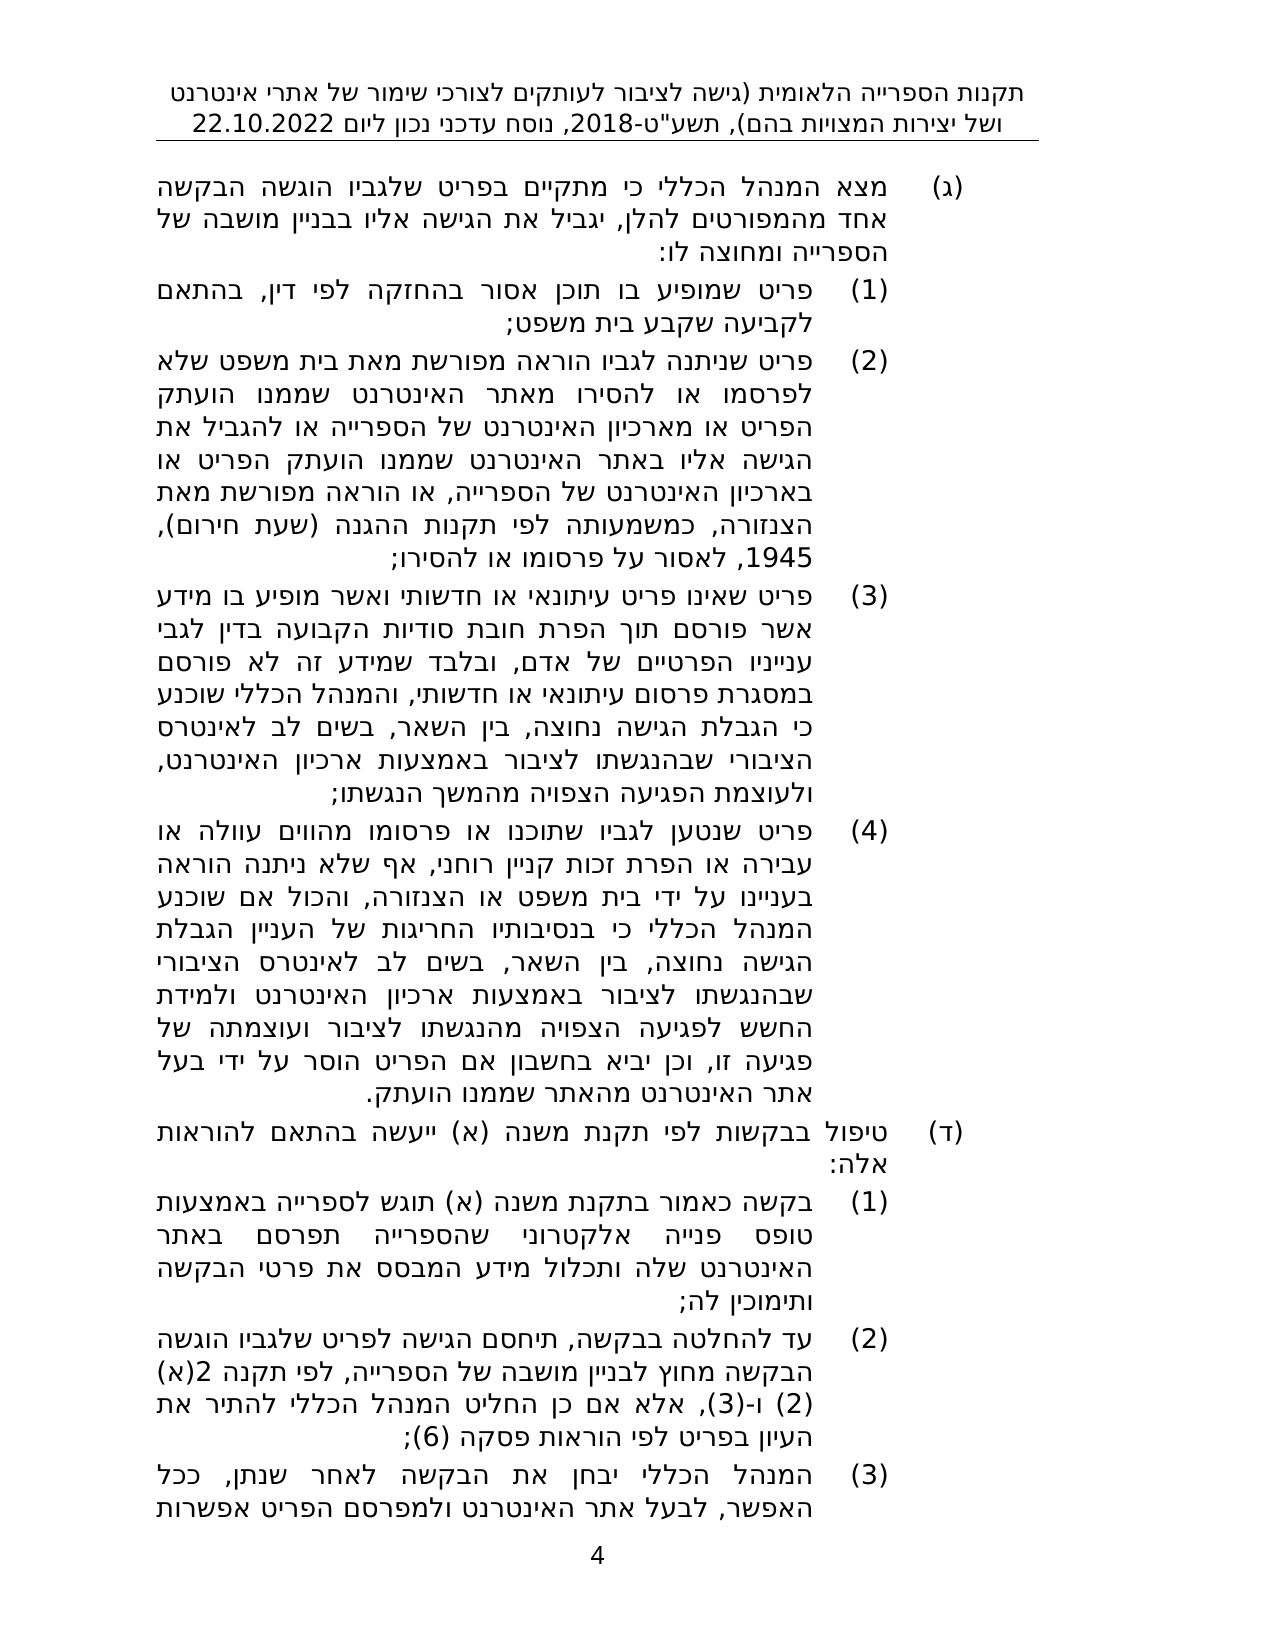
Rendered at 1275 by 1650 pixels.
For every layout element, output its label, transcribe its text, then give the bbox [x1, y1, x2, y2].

text (2) פריט שניתנה לגביו הוראה מפורשת מאת בית משפט שלא לפרסמו או להסירו מאתר האינטרנט שממנו הועתק הפריט או מארכיון האינטרנט של הספרייה או להגביל את הגישה אליו באתר האינטרנט שממנו הועתק הפריט או בארכיון האינטרנט של הספרייה, או הוראה מפורשת מאת הצנזורה, כמשמעותה לפי תקנות ההגנה (שעת חירום), 1945, לאסור על פרסומו או להסירו; [156, 422, 889, 651]
text (1) בקשה כאמור בתקנת משנה (א) תוגש לספרייה באמצעות טופס פנייה אלקטרוני שהספרייה תפרסם באתר האינטרנט שלה ותכלול מידע המבסס את פרטי הבקשה ותימוכין לה; [156, 1263, 889, 1393]
text (2) עד להחלטה בבקשה, תיחסם הגישה לפריט שלגביו הוגשה הבקשה מחוץ לבניין מושבה של הספרייה, לפי תקנה 2(א)(2) ו-(3), אלא אם כן החליט המנהל הכללי להתיר את העיון בפריט לפי הוראות פסקה (6); [156, 1400, 889, 1530]
text (3) פריט שאינו פריט עיתונאי או חדשותי ואשר מופיע בו מידע אשר פורסם תוך הפרת חובת סודיות הקבועה בדין לגבי ענייניו הפרטיים של אדם, ובלבד שמידע זה לא פורסם במסגרת פרסום עיתונאי או חדשותי, והמנהל הכללי שוכנע כי הגבלת הגישה נחוצה, בין השאר, בשים לב לאינטרס הציבורי שבהנגשתו לציבור באמצעות ארכיון האינטרנט, ולעוצמת הפגיעה הצפויה מהמשך הנגשתו; [156, 657, 889, 886]
text (1) פריט שמופיע בו תוכן אסור בהחזקה לפי דין, בהתאם לקביעה שקבע בית משפט; [156, 352, 889, 416]
text (ד) טיפול בבקשות לפי תקנת משנה (א) ייעשה בהתאם להוראות אלה: [156, 1193, 964, 1257]
text (ג) מצא המנהל הכללי כי מתקיים בפריט שלגביו הוגשה הבקשה אחד מהמפורטים להלן, יגביל את הגישה אליו בבניין מושבה של הספרייה ומחוצה לו: [156, 248, 964, 345]
text (4) פריט שנטען לגביו שתוכנו או פרסומו מהווים עוולה או עבירה או הפרת זכות קניין רוחני, אף שלא ניתנה הוראה בעניינו על ידי בית משפט או הצנזורה, והכול אם שוכנע המנהל הכללי כי בנסיבותיו החריגות של העניין הגבלת הגישה נחוצה, בין השאר, בשים לב לאינטרס הציבורי שבהנגשתו לציבור באמצעות ארכיון האינטרנט ולמידת החשש לפגיעה הצפויה מהנגשתו לציבור ועוצמתה של פגיעה זו, וכן יביא בחשבון אם הפריט הוסר על ידי בעל אתר האינטרנט מהאתר שממנו הועתק. [156, 892, 889, 1186]
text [156, 177, 889, 241]
